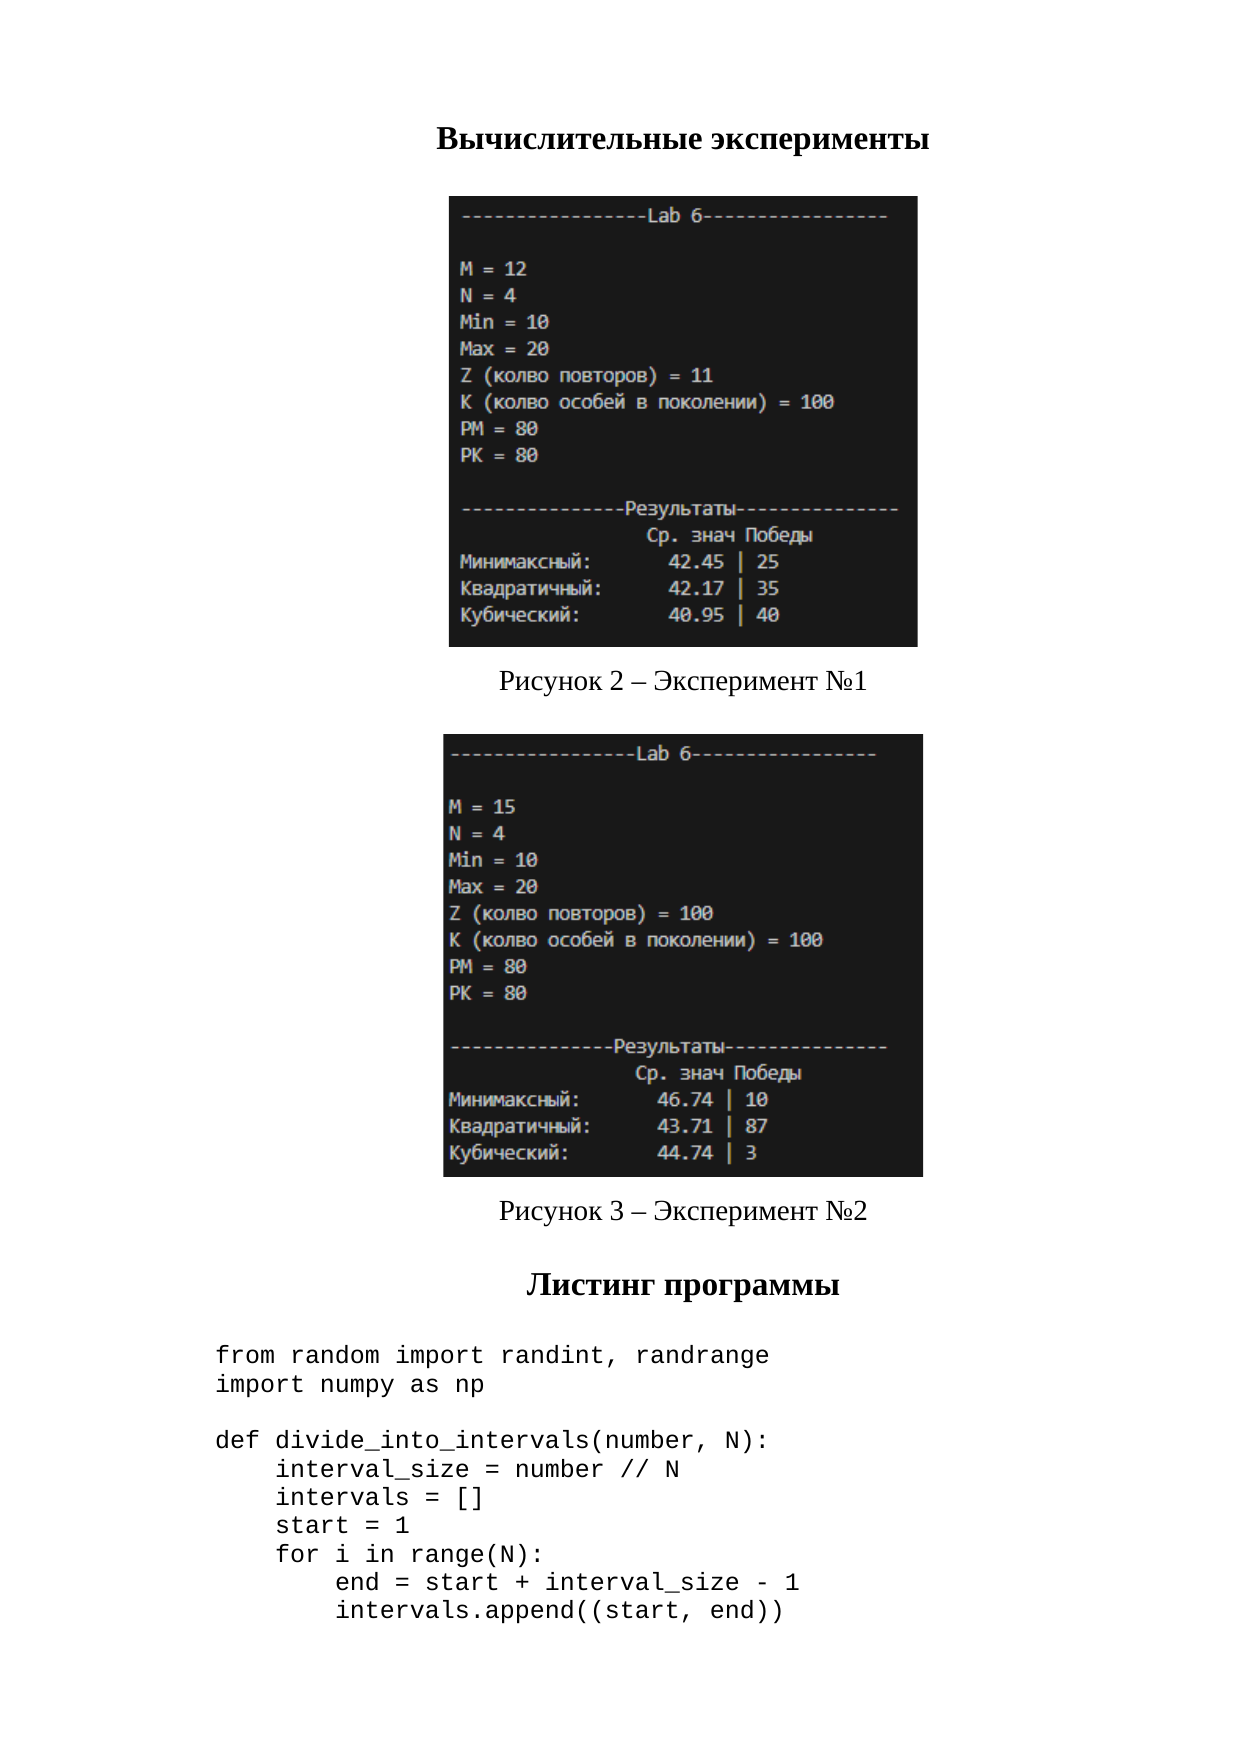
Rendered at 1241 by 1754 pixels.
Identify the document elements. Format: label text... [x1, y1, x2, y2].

picture [443, 734, 924, 1177]
text interval_size = number // N [177, 1456, 1152, 1485]
text Листинг программы [177, 1265, 1152, 1303]
text def divide_into_intervals(number, N): [177, 1428, 1152, 1456]
text from random import randint, randrange [177, 1343, 1152, 1371]
text Рисунок 2 – Эксперимент №1 [177, 663, 1152, 697]
text Вычислительные эксперименты [177, 118, 1152, 156]
text Рисунок 3 – Эксперимент №2 [177, 1193, 1152, 1227]
text intervals.append((start, end)) [177, 1598, 1152, 1626]
text import numpy as np [177, 1371, 1152, 1400]
text end = start + interval_size - 1 [177, 1570, 1152, 1598]
text for i in range(N): [177, 1541, 1152, 1570]
picture [448, 196, 918, 647]
text start = 1 [177, 1513, 1152, 1541]
text intervals = [] [177, 1485, 1152, 1513]
